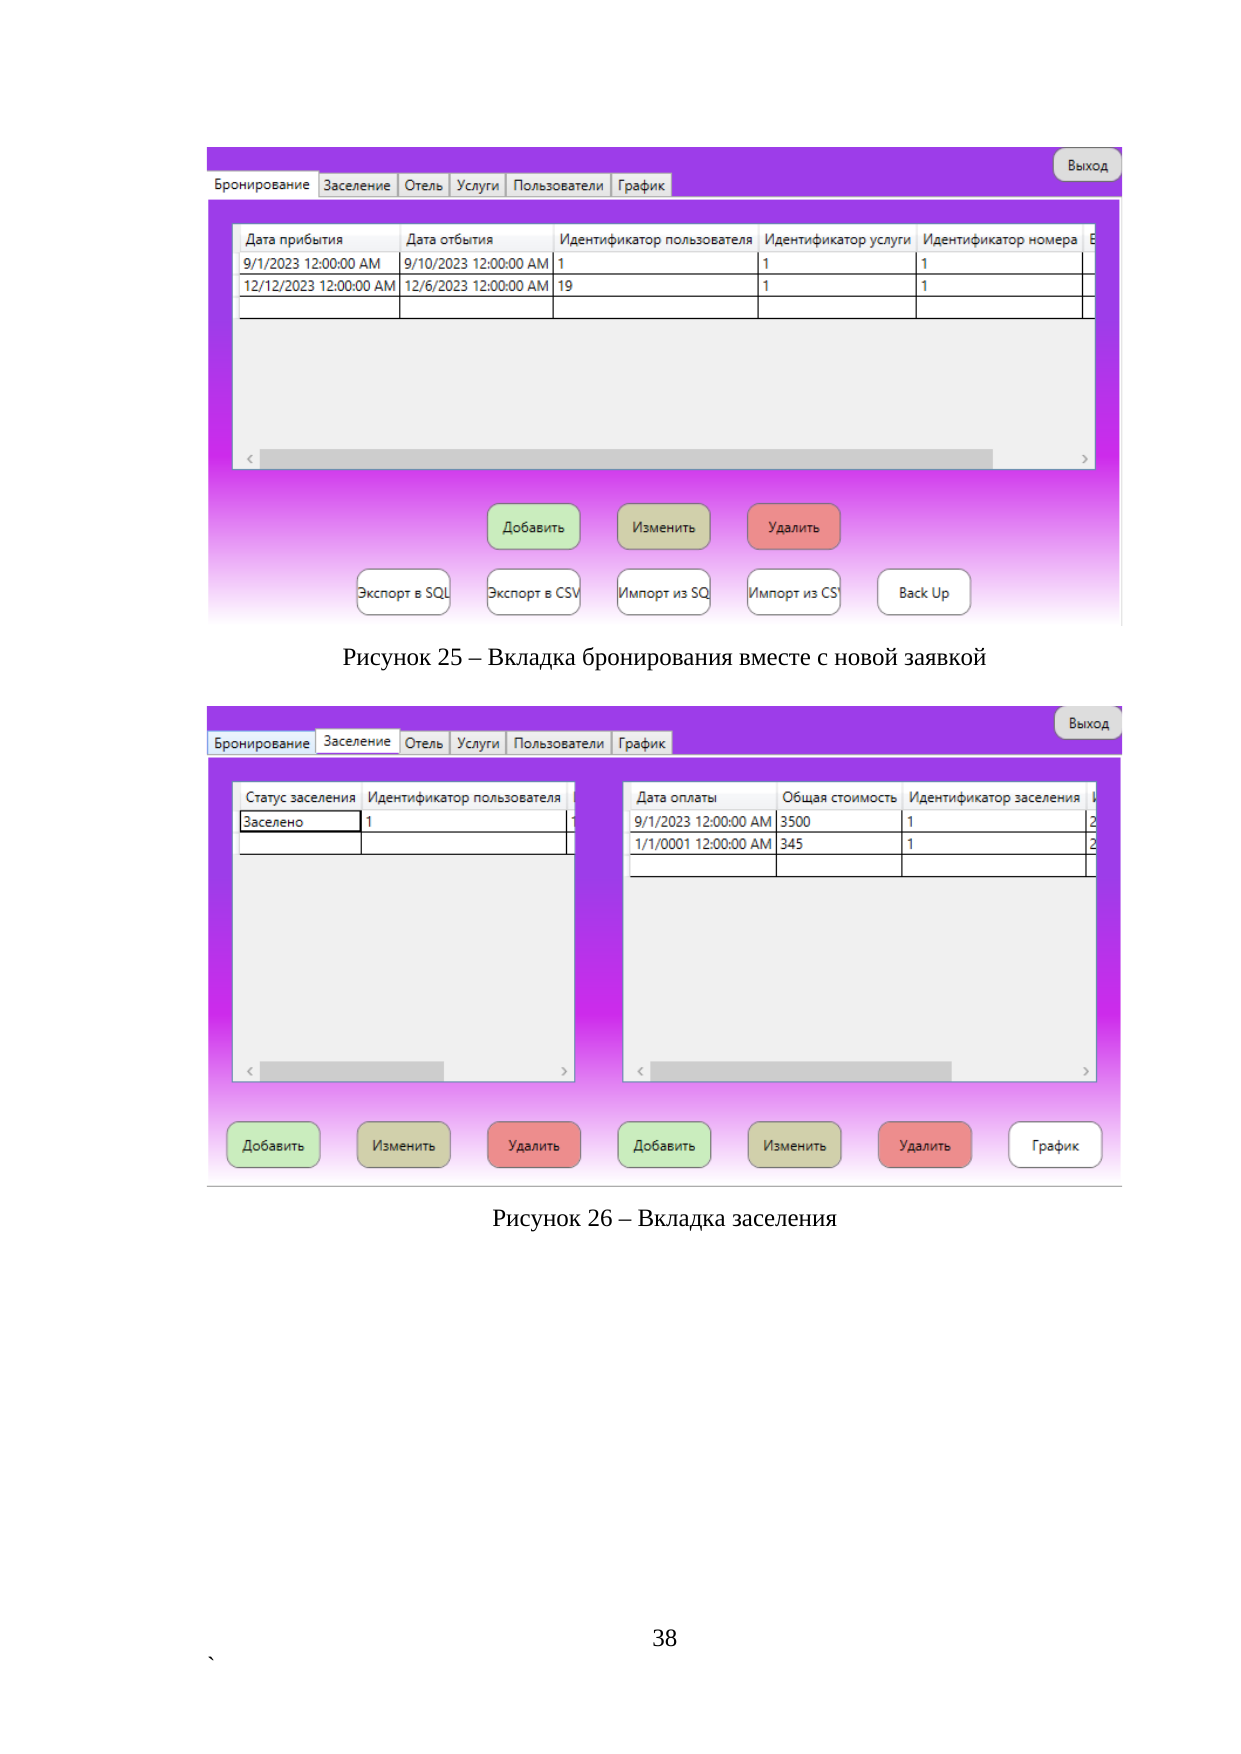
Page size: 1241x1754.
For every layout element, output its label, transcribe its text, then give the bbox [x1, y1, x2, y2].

text Рисунок 26 – Вкладка заселения [207, 1203, 1122, 1232]
picture [206, 706, 1123, 1187]
text Рисунок 25 – Вкладка бронирования вместе с новой заявкой [207, 642, 1122, 671]
picture [206, 147, 1123, 626]
